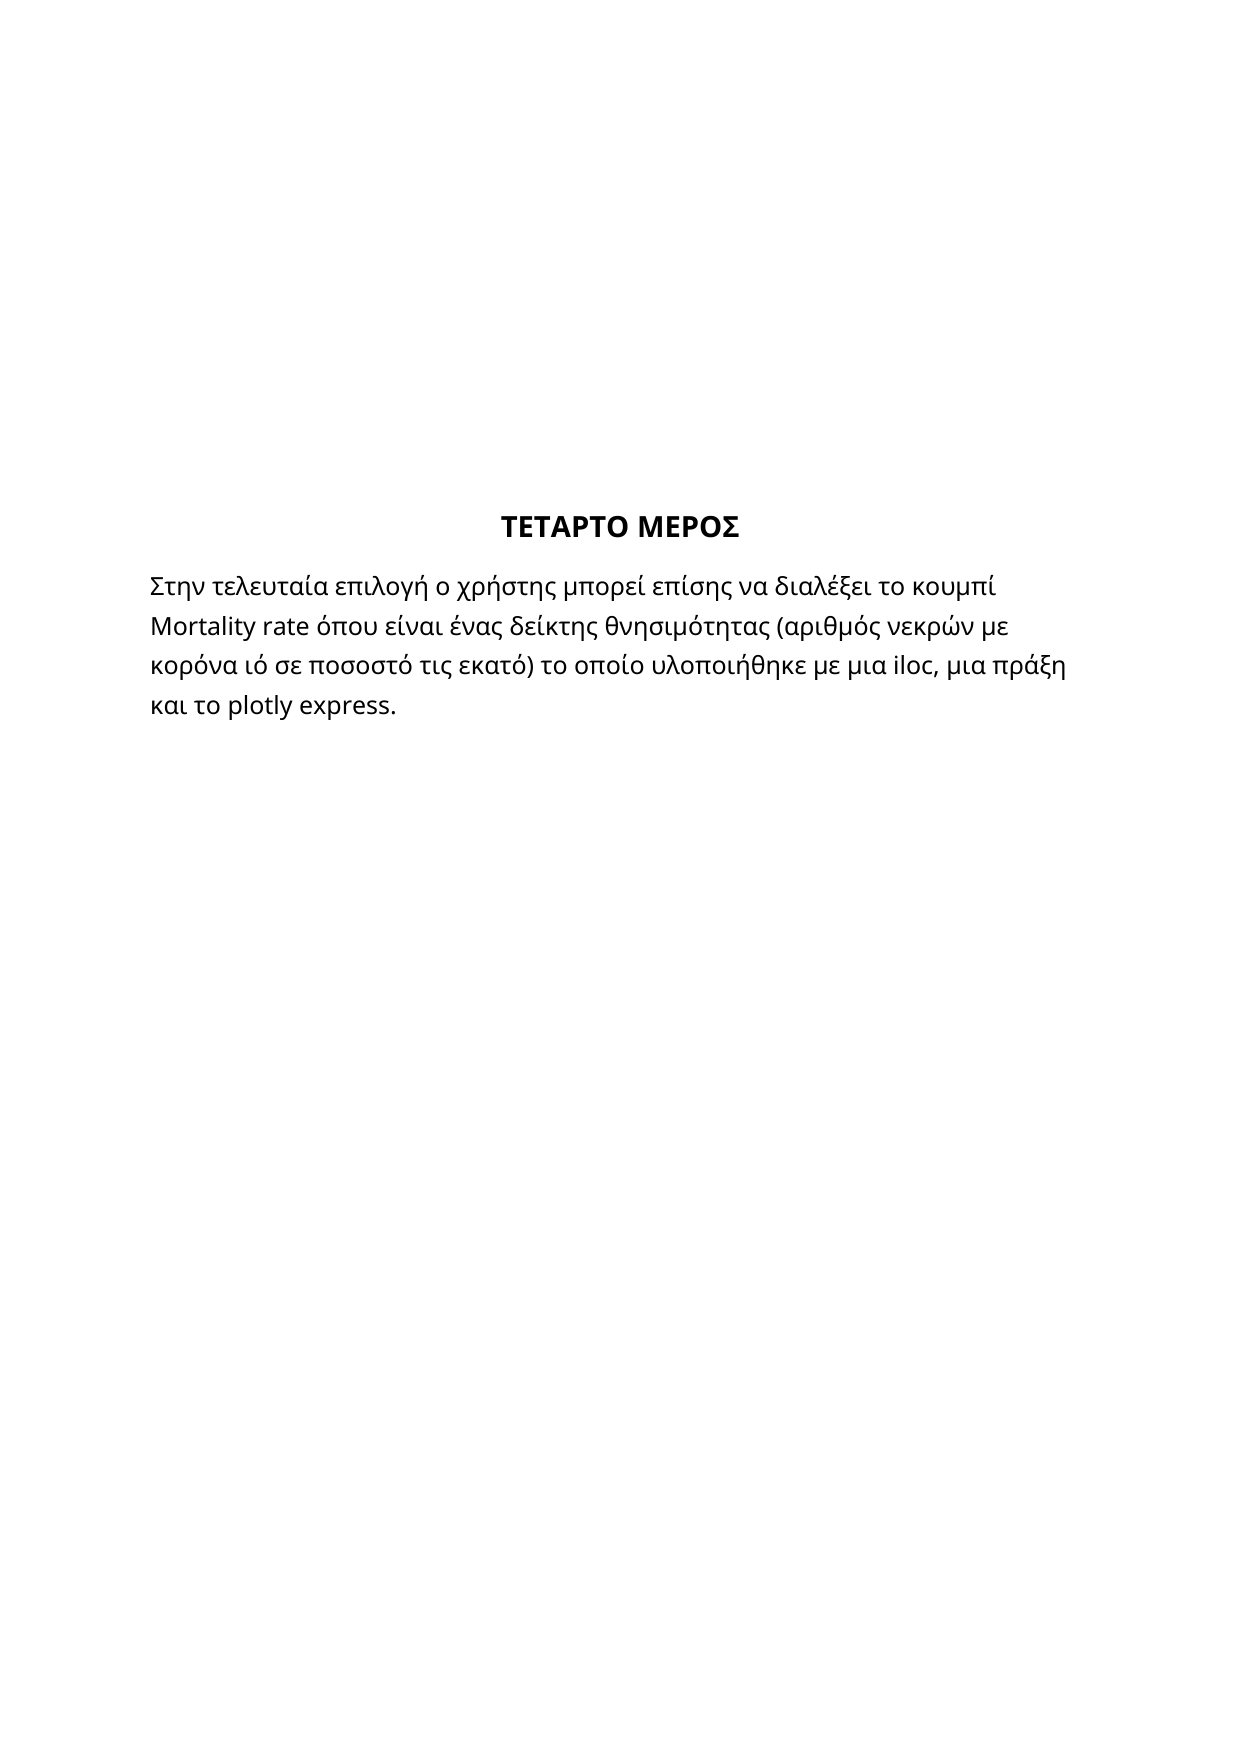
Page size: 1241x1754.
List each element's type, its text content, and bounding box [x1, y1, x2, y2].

text ΤΕΤΑΡΤΟ ΜΕΡΟΣ [150, 506, 1090, 546]
text Στην τελευταία επιλογή ο χρήστης μπορεί επίσης να διαλέξει το κουμπί Mortality rate όπου είναι ένας δείκτης θνησιμότητας (αριθμός νεκρών με κορόνα ιό σε ποσοστό τις εκατό) το οποίο υλοποιήθηκε με μια iloc, μια πράξη και το plotly express. [150, 569, 1090, 721]
